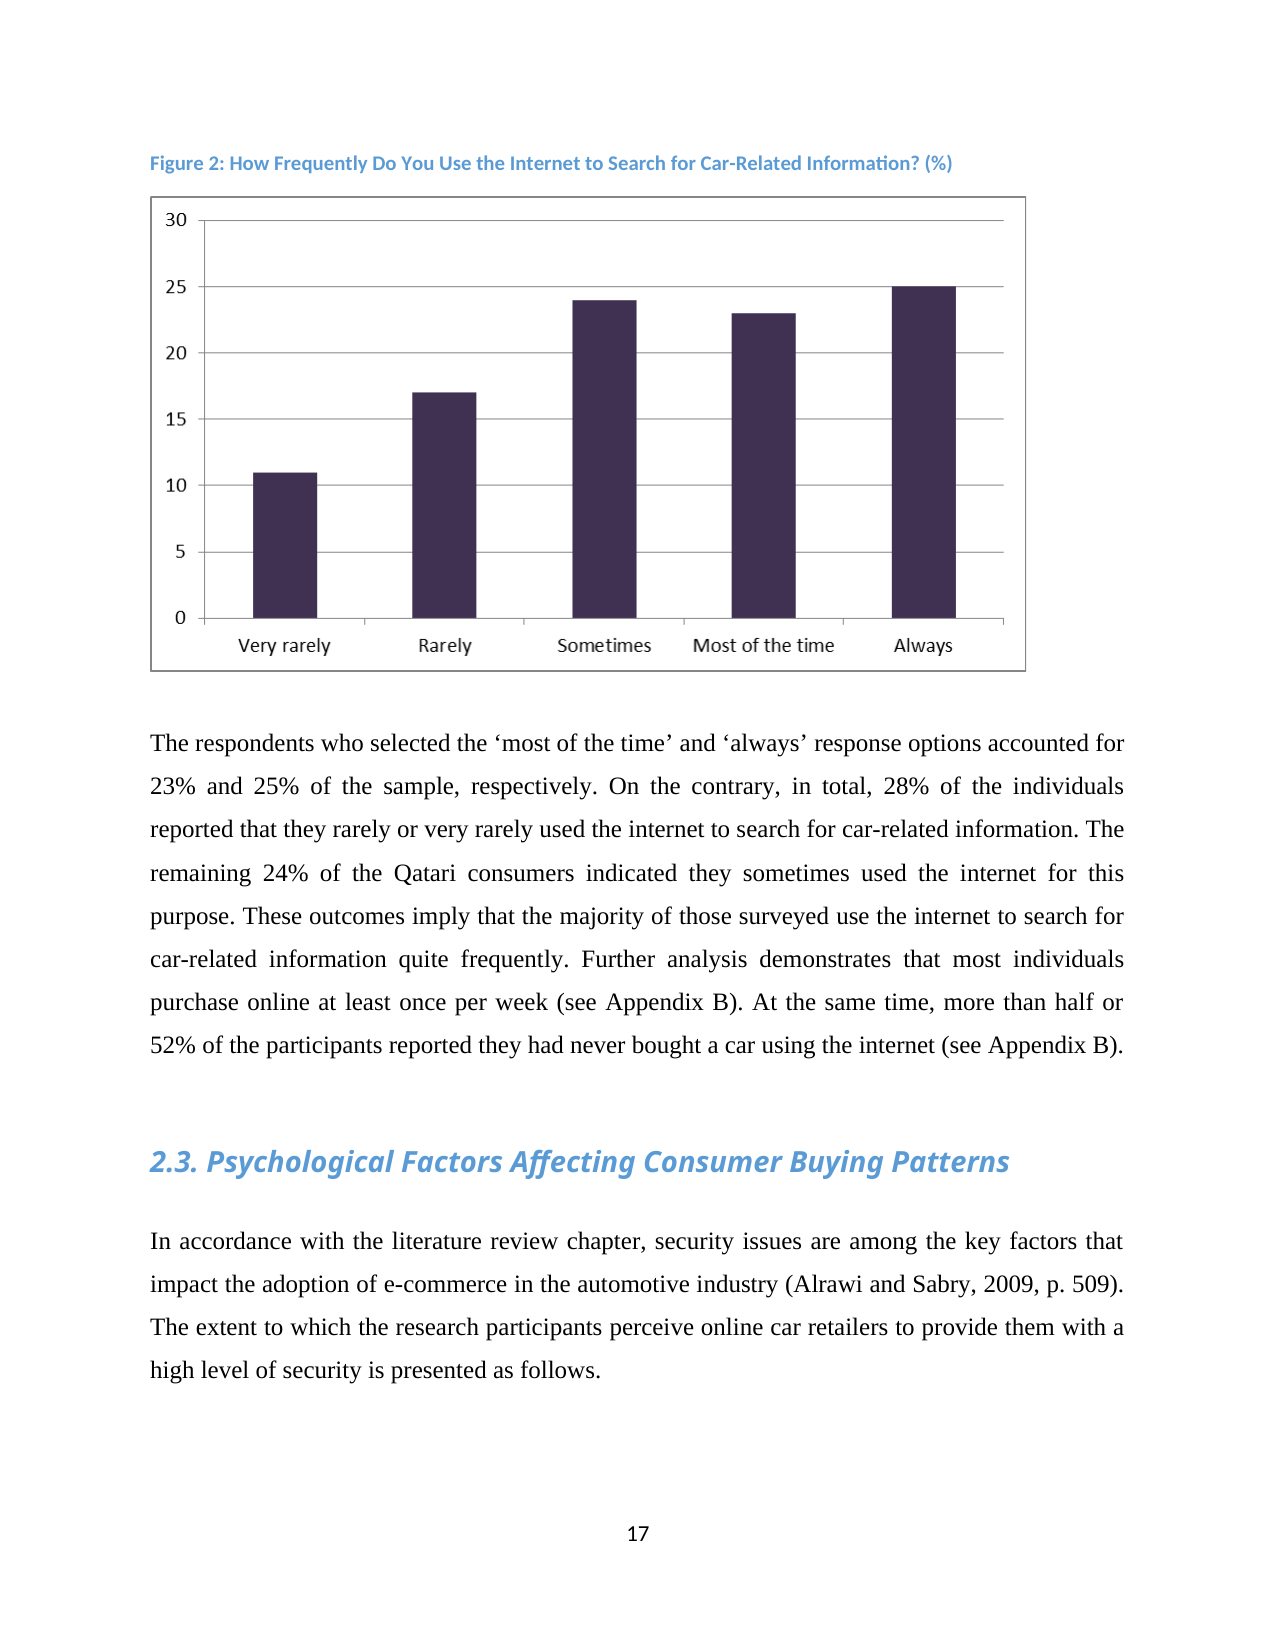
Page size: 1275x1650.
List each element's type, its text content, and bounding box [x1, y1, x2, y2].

text Figure 2: How Frequently Do You Use the Internet to Search for Car-Related Information? (%) [150, 150, 1125, 175]
picture [150, 196, 1027, 672]
text The respondents who selected the ‘most of the time’ and ‘always’ response options accounted for 23% and 25% of the sample, respectively. On the contrary, in total, 28% of the individuals reported that they rarely or very rarely used the internet to search for car-related information. The remaining 24% of the Qatari consumers indicated they sometimes used the internet for this purpose. These outcomes imply that the majority of those surveyed use the internet to search for car-related information quite frequently. Further analysis demonstrates that most individuals purchase online at least once per week (see Appendix B). At the same time, more than half or 52% of the participants reported they had never bought a car using the internet (see Appendix B). [150, 728, 1125, 1059]
text 2.3. Psychological Factors Affecting Consumer Buying Patterns [150, 1141, 1125, 1181]
text In accordance with the literature review chapter, security issues are among the key factors that impact the adoption of e-commerce in the automotive industry (Alrawi and Sabry, 2009, p. 509). The extent to which the research participants perceive online car retailers to provide them with a high level of security is presented as follows. [150, 1226, 1125, 1384]
